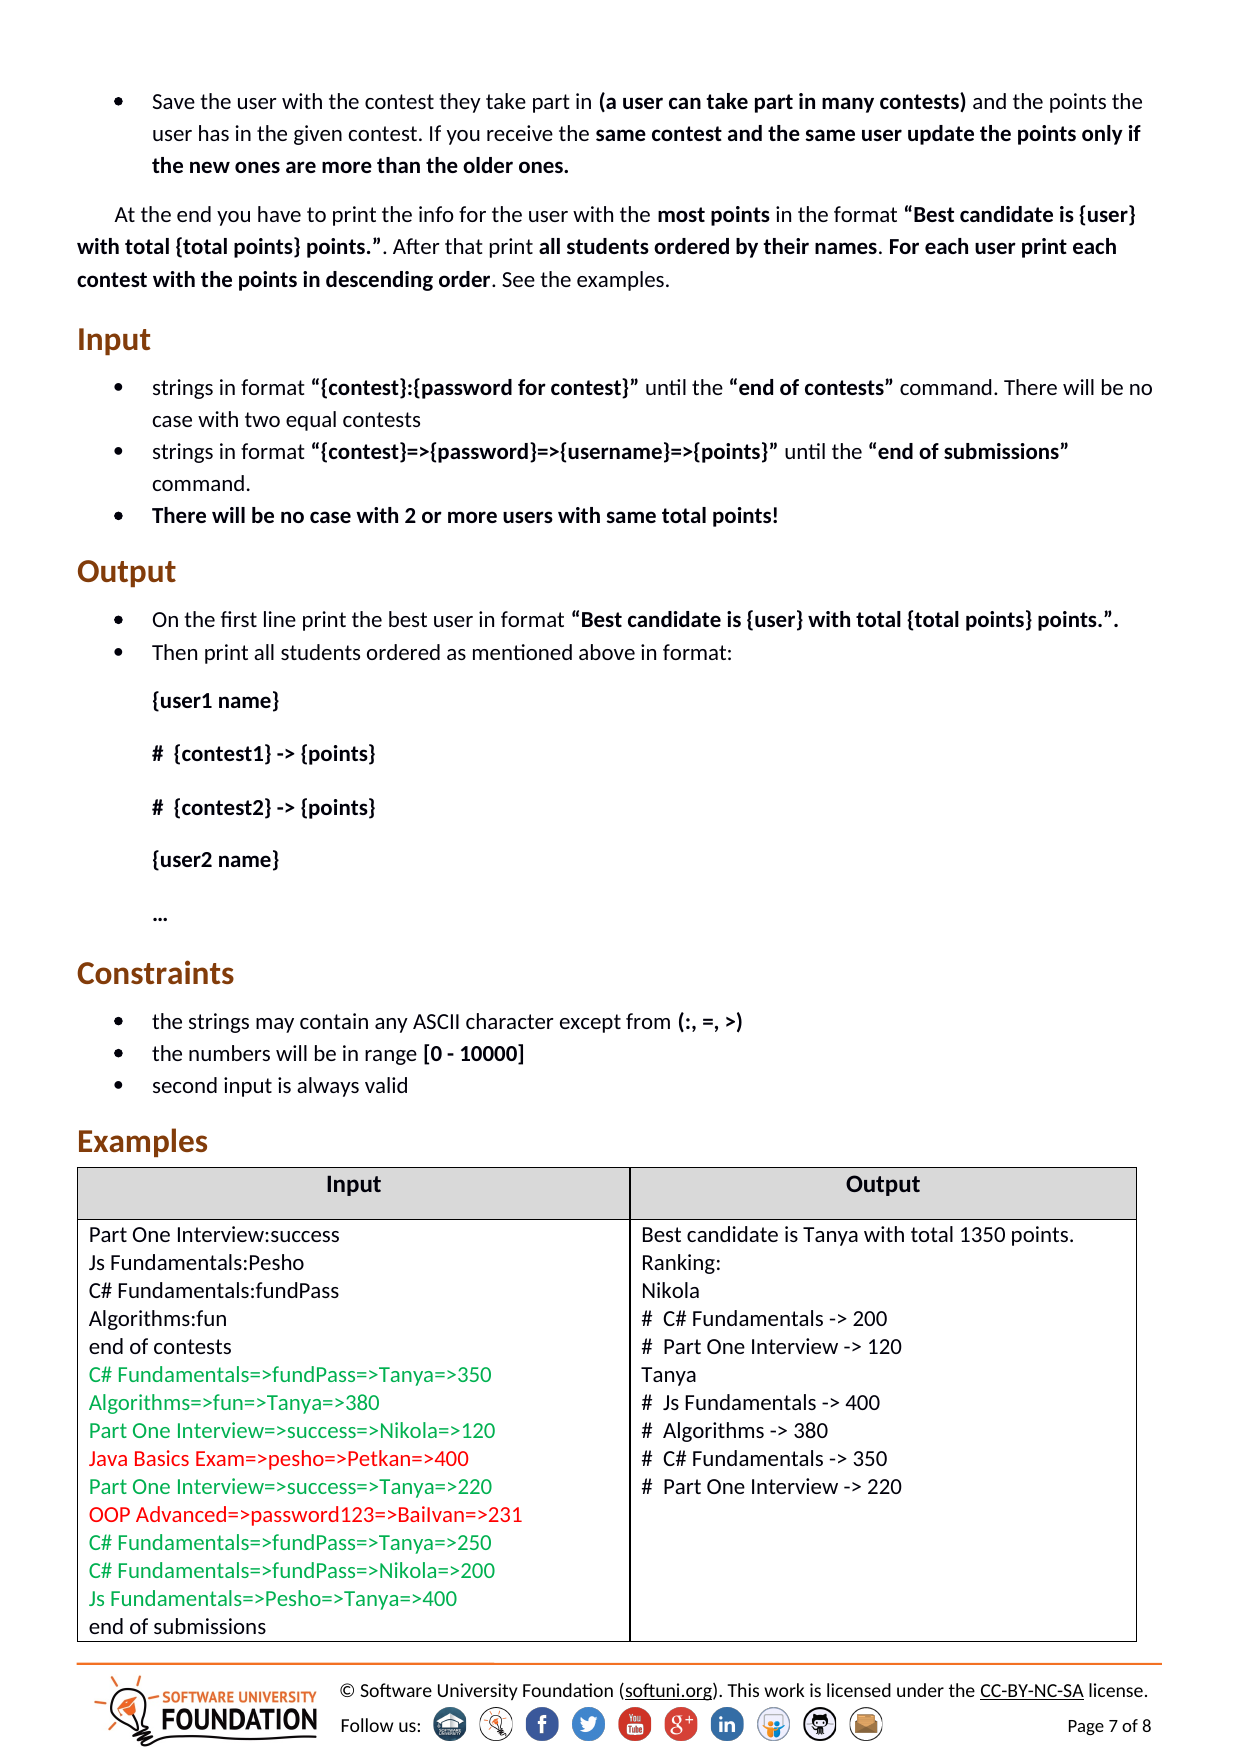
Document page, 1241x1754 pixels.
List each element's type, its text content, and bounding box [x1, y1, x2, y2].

subtitle Input [77, 318, 1163, 358]
text {user1 name} [152, 687, 1163, 714]
table_cell Part One Interview:success Js Fundamentals:Pesho C# Fundamentals:fundPass Algorithms:fun end of contests C# Fundamentals=>fundPass=>Tanya=>350 Algorithms=>fun=>Tanya=>380 Part One Interview=>success=>Nikola=>120 Java Basics Exam=>pesho=>Petkan=>400 Part One Interview=>success=>Tanya=>220 OOP Advanced=>password123=>BaiIvan=>231 C# Fundamentals=>fundPass=>Tanya=>250 C# Fundamentals=>fundPass=>Nikola=>200 Js Fundamentals=>Pesho=>Tanya=>400 end of submissions [78, 1220, 629, 1641]
picture [618, 1707, 652, 1741]
list strings in format “{contest}:{password for contest}” until the “end of contests” command. There will be no case with two equal contests [114, 373, 1163, 433]
picture [525, 1707, 559, 1741]
picture [849, 1707, 883, 1741]
picture [664, 1707, 698, 1741]
table_header Input [78, 1168, 629, 1219]
list the numbers will be in range [0 - 10000] [114, 1039, 1163, 1067]
text # {contest1} -> {points} [152, 739, 1163, 768]
table_header Output [631, 1168, 1136, 1219]
picture [757, 1707, 790, 1741]
text At the end you have to print the info for the user with the most points in the format “Best candidate is {user} with total {total points} points.”. After that print all students ordered by their names. For each user print each contest with the points in descending order. See the examples. [77, 200, 1163, 293]
subtitle Constraints [77, 952, 1163, 992]
picture [710, 1707, 744, 1741]
text … [152, 899, 1163, 927]
list On the first line print the best user in format “Best candidate is {user} with total {total points} points.”. [114, 606, 1163, 633]
list Save the user with the contest they take part in (a user can take part in many contests) and the points the user has in the given contest. If you receive the same contest and the same user update the points only if the new ones are more than the older ones. [114, 87, 1163, 179]
picture [433, 1707, 467, 1741]
list strings in format “{contest}=>{password}=>{username}=>{points}” until the “end of submissions” command. [114, 437, 1163, 497]
list There will be no case with 2 or more users with same total points! [114, 502, 1163, 529]
picture [479, 1707, 513, 1741]
subtitle Output [77, 550, 1163, 591]
text # {contest2} -> {points} [152, 793, 1163, 821]
picture [93, 1674, 317, 1747]
list Then print all students ordered as mentioned above in format: [114, 638, 1163, 666]
list second input is always valid [114, 1071, 1163, 1099]
picture [803, 1707, 837, 1741]
table_cell Best candidate is Tanya with total 1350 points. Ranking: Nikola # C# Fundamentals -> 200 # Part One Interview -> 120 Tanya # Js Fundamentals -> 400 # Algorithms -> 380 # C# Fundamentals -> 350 # Part One Interview -> 220 [631, 1220, 1136, 1641]
list the strings may contain any ASCII character except from (:, =, >) [114, 1007, 1163, 1035]
picture [572, 1707, 605, 1741]
subtitle Examples [77, 1120, 1163, 1161]
text {user2 name} [152, 846, 1163, 874]
